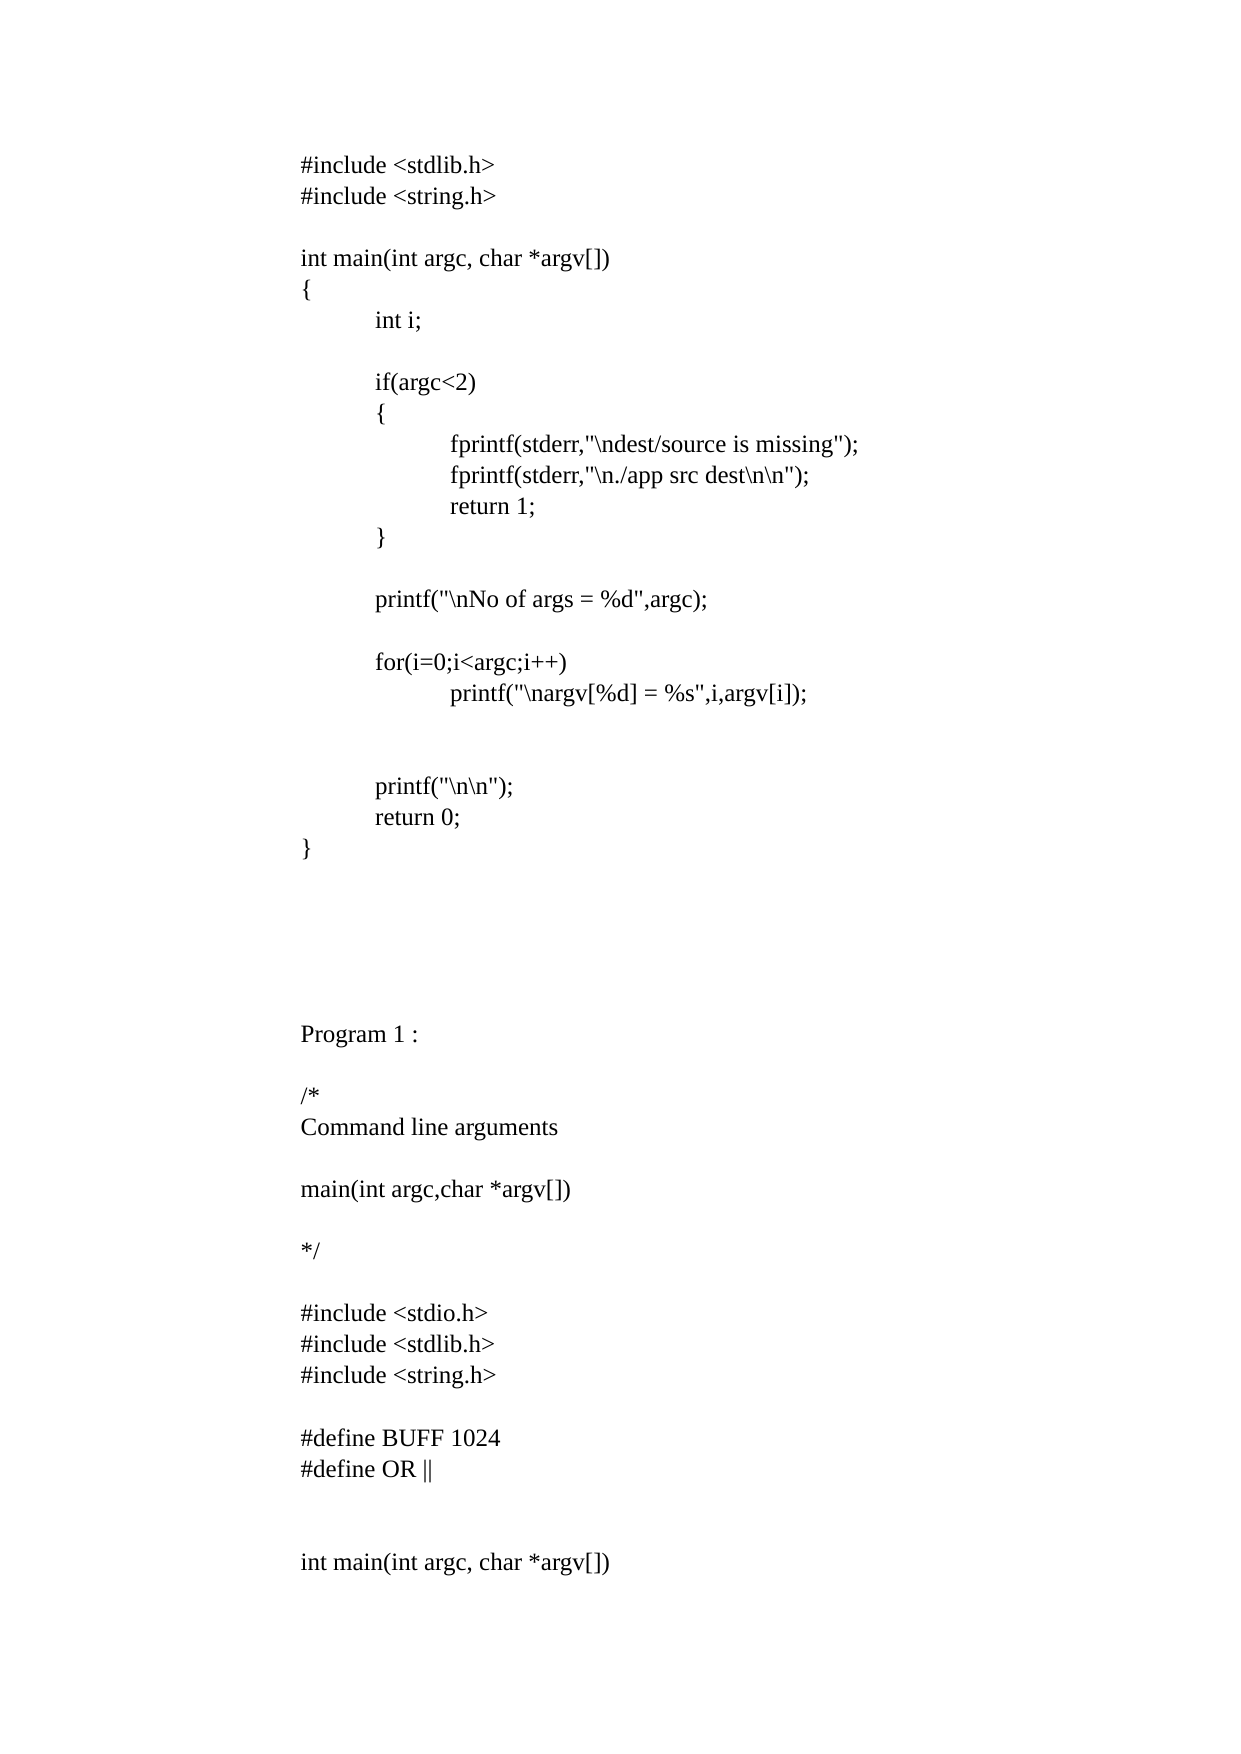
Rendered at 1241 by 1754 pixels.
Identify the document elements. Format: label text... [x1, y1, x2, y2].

list return 1; [300, 491, 1090, 520]
list int main(int argc, char *argv[]) [300, 243, 1090, 272]
list main(int argc,char *argv[]) [300, 1174, 1090, 1203]
list return 0; [300, 802, 1090, 831]
list #include <stdlib.h> [300, 1329, 1090, 1358]
list fprintf(stderr,"\n./app src dest\n\n"); [300, 460, 1090, 489]
list { [300, 274, 1090, 303]
list } [300, 522, 1090, 551]
list for(i=0;i<argc;i++) [300, 647, 1090, 675]
list printf("\nargv[%d] = %s",i,argv[i]); [300, 678, 1090, 706]
list #include <stdlib.h> [300, 150, 1090, 179]
list int main(int argc, char *argv[]) [300, 1547, 1090, 1576]
list } [300, 833, 1090, 862]
list #include <string.h> [300, 1361, 1090, 1389]
list { [300, 398, 1090, 427]
list if(argc<2) [300, 367, 1090, 396]
list int i; [300, 305, 1090, 334]
list #include <stdio.h> [300, 1298, 1090, 1327]
list #define OR || [300, 1454, 1090, 1482]
list Program 1 : [300, 1019, 1090, 1048]
list printf("\n\n"); [300, 771, 1090, 799]
list */ [300, 1236, 1090, 1265]
list #define BUFF 1024 [300, 1423, 1090, 1451]
list /* [300, 1081, 1090, 1110]
list Command line arguments [300, 1112, 1090, 1141]
list #include <string.h> [300, 181, 1090, 210]
list fprintf(stderr,"\ndest/source is missing"); [300, 429, 1090, 458]
list printf("\nNo of args = %d",argc); [300, 584, 1090, 613]
